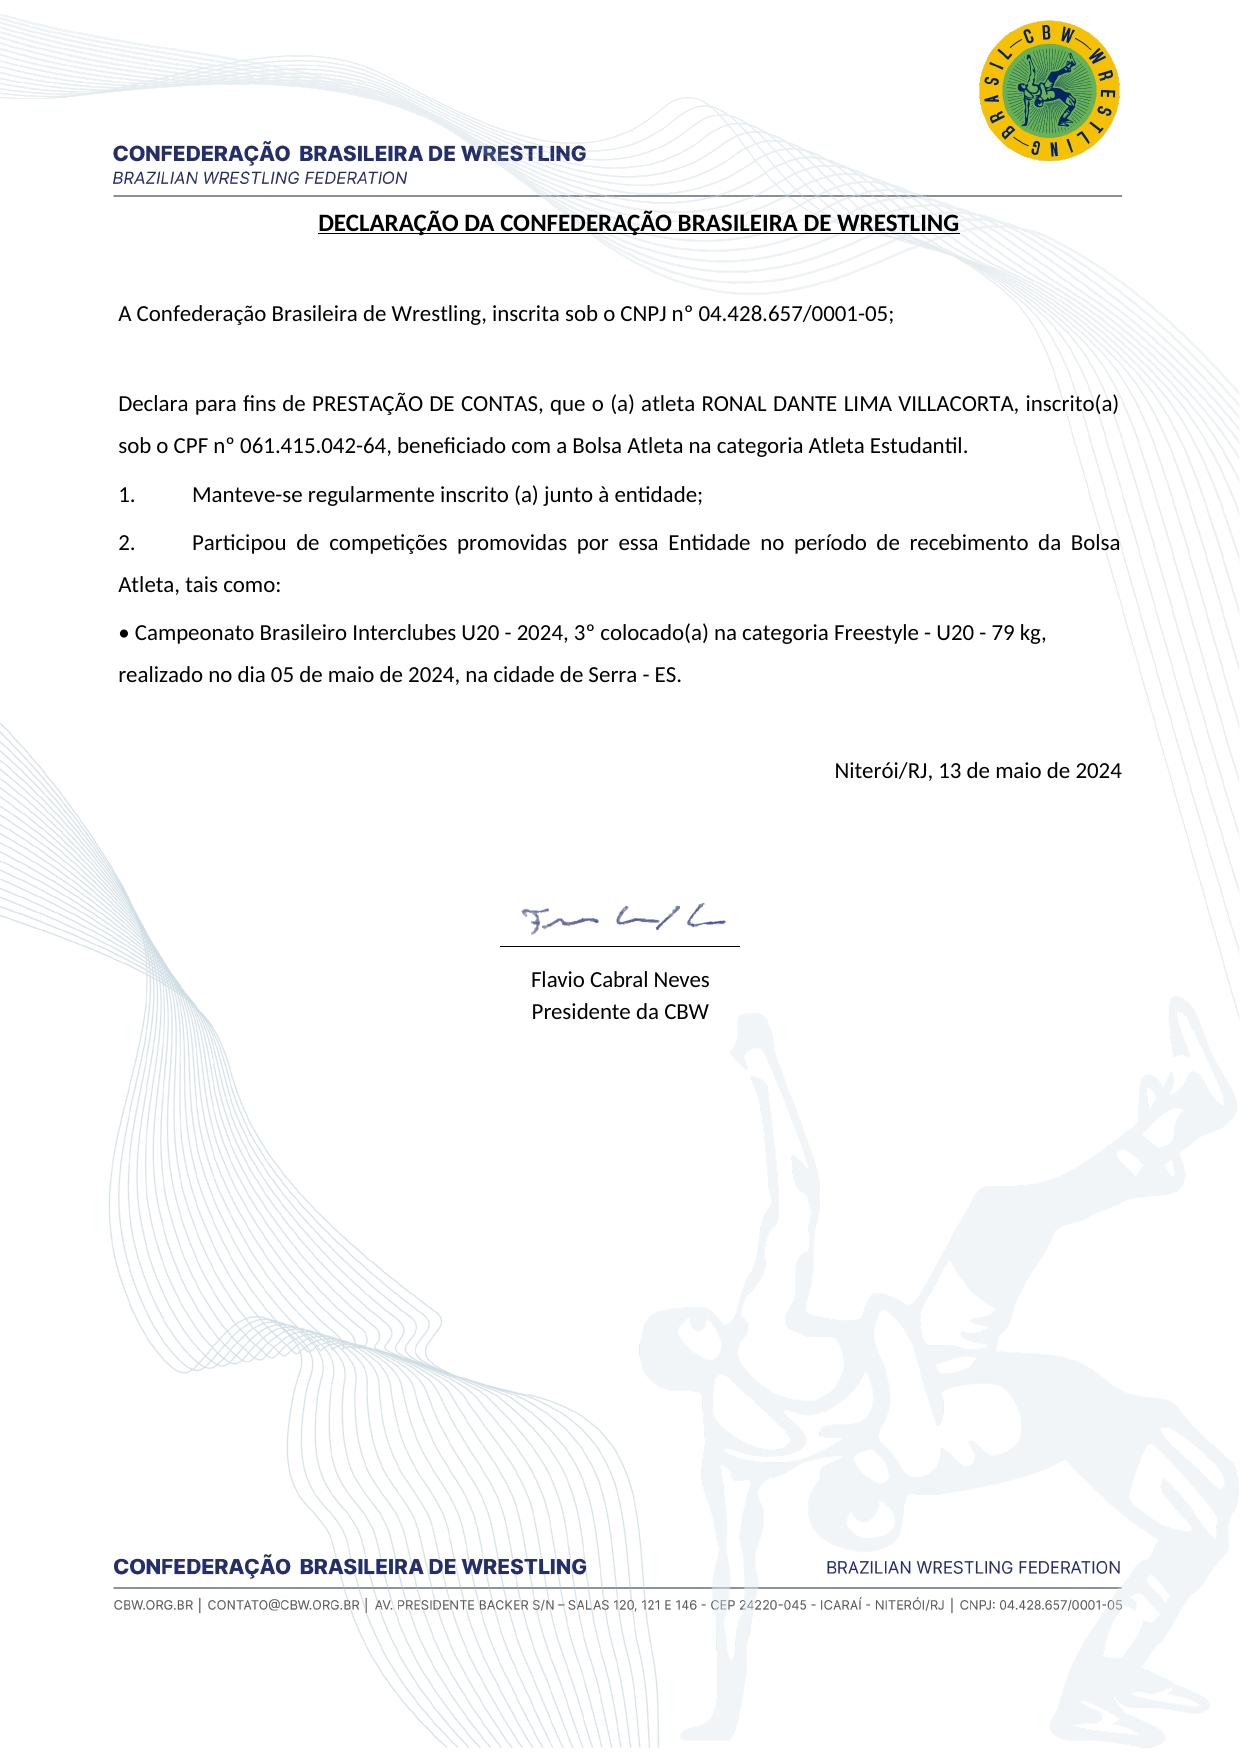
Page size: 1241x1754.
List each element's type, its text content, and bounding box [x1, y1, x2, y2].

picture [0, 0, 1240, 1754]
text Flavio Cabral Neves Presidente da CBW [118, 882, 1122, 1025]
subtitle DECLARAÇÃO DA CONFEDERAÇÃO BRASILEIRA DE WRESTLING [156, 207, 1122, 237]
text Niterói/RJ, 13 de maio de 2024 [118, 756, 1122, 784]
text 2. Participou de competições promovidas por essa Entidade no período de recebimento da Bolsa Atleta, tais como: [118, 528, 1122, 598]
text • Campeonato Brasileiro Interclubes U20 - 2024, 3º colocado(a) na categoria Freestyle - U20 - 79 kg, realizado no dia 05 de maio de 2024, na cidade de Serra - ES. [118, 618, 1122, 739]
text 1. Manteve-se regularmente inscrito (a) junto à entidade; [118, 480, 1122, 508]
text Declara para fins de PRESTAÇÃO DE CONTAS, que o (a) atleta RONAL DANTE LIMA VILLACORTA, inscrito(a) sob o CPF nº 061.415.042-64, beneficiado com a Bolsa Atleta na categoria Atleta Estudantil. [118, 389, 1122, 459]
text A Confederação Brasileira de Wrestling, inscrita sob o CNPJ nº 04.428.657/0001-05; [118, 299, 1122, 327]
